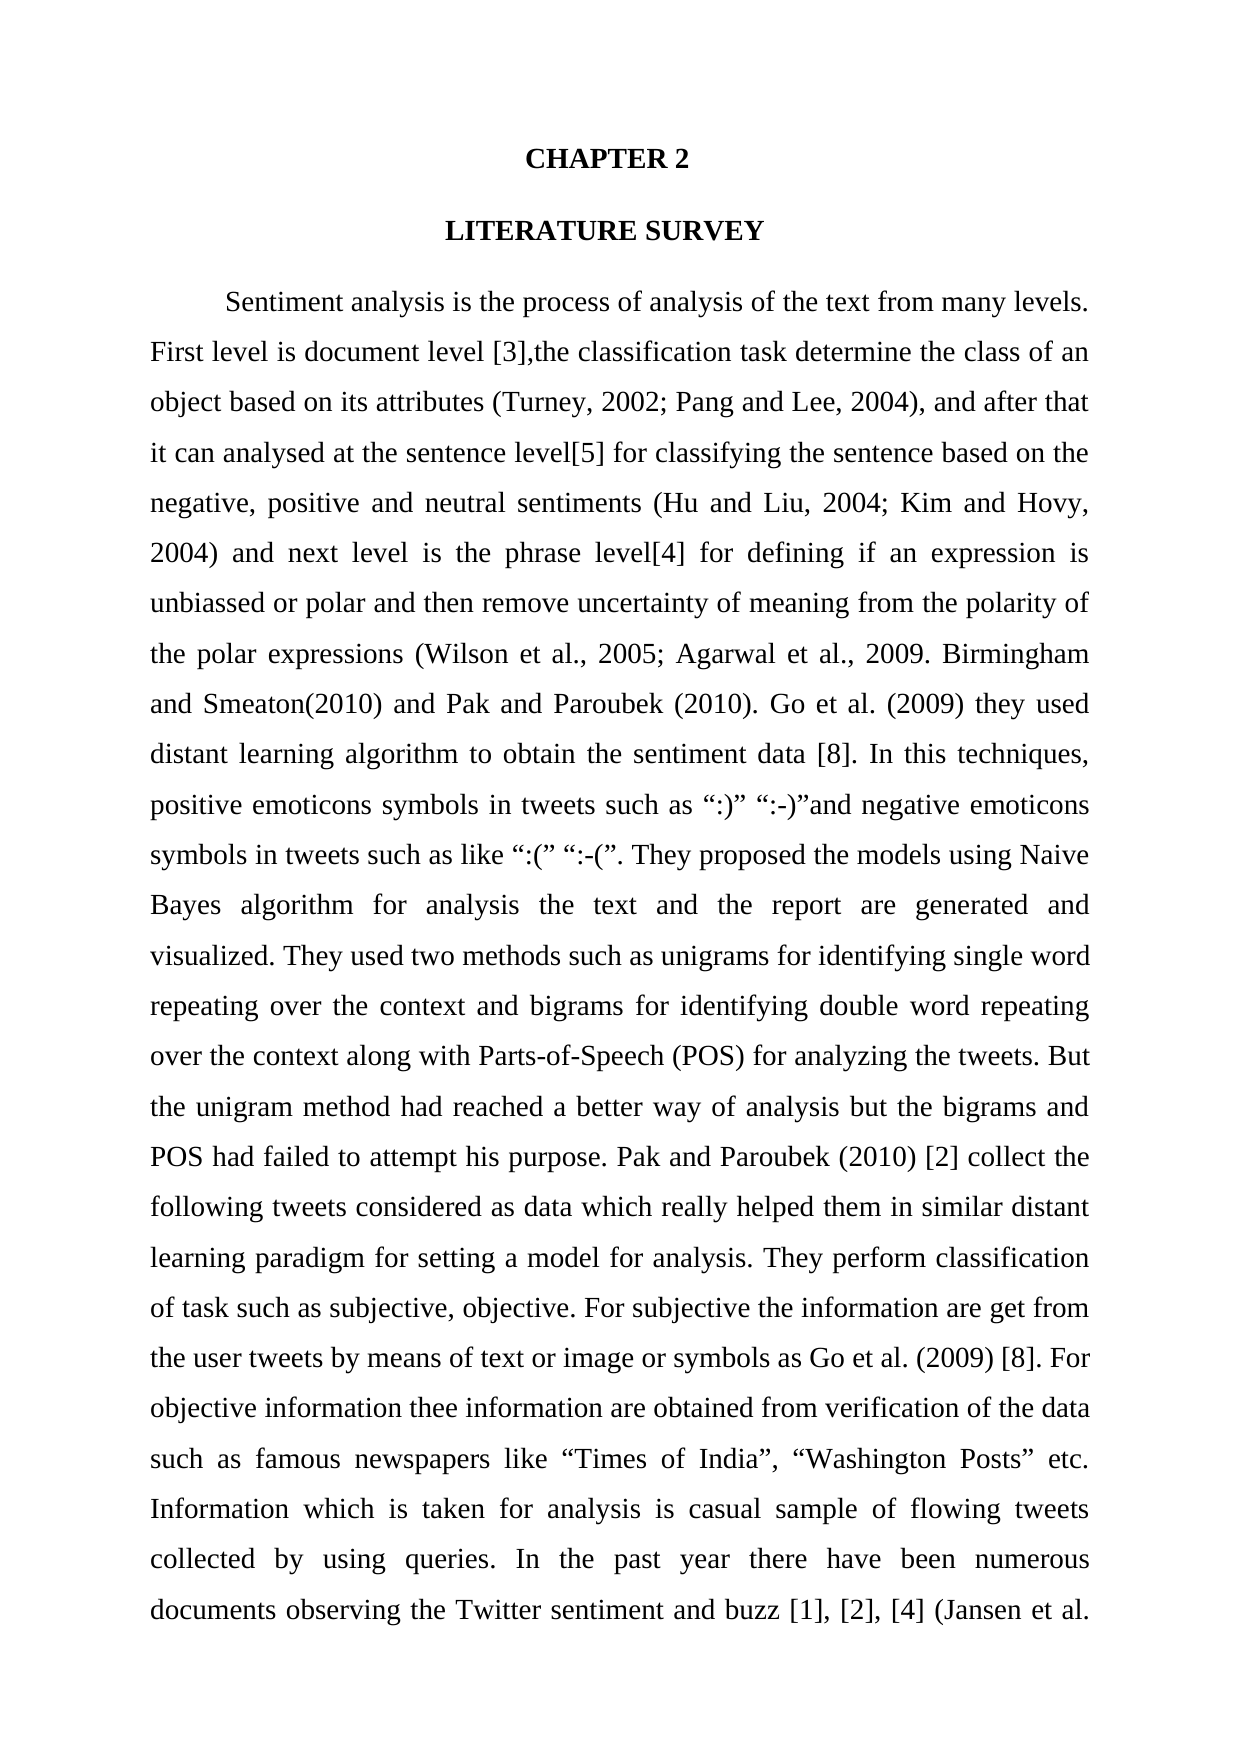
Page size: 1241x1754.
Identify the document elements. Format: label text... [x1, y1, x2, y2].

text CHAPTER 2 [525, 142, 1128, 175]
text LITERATURE SURVEY [117, 213, 1128, 246]
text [150, 284, 1091, 1625]
